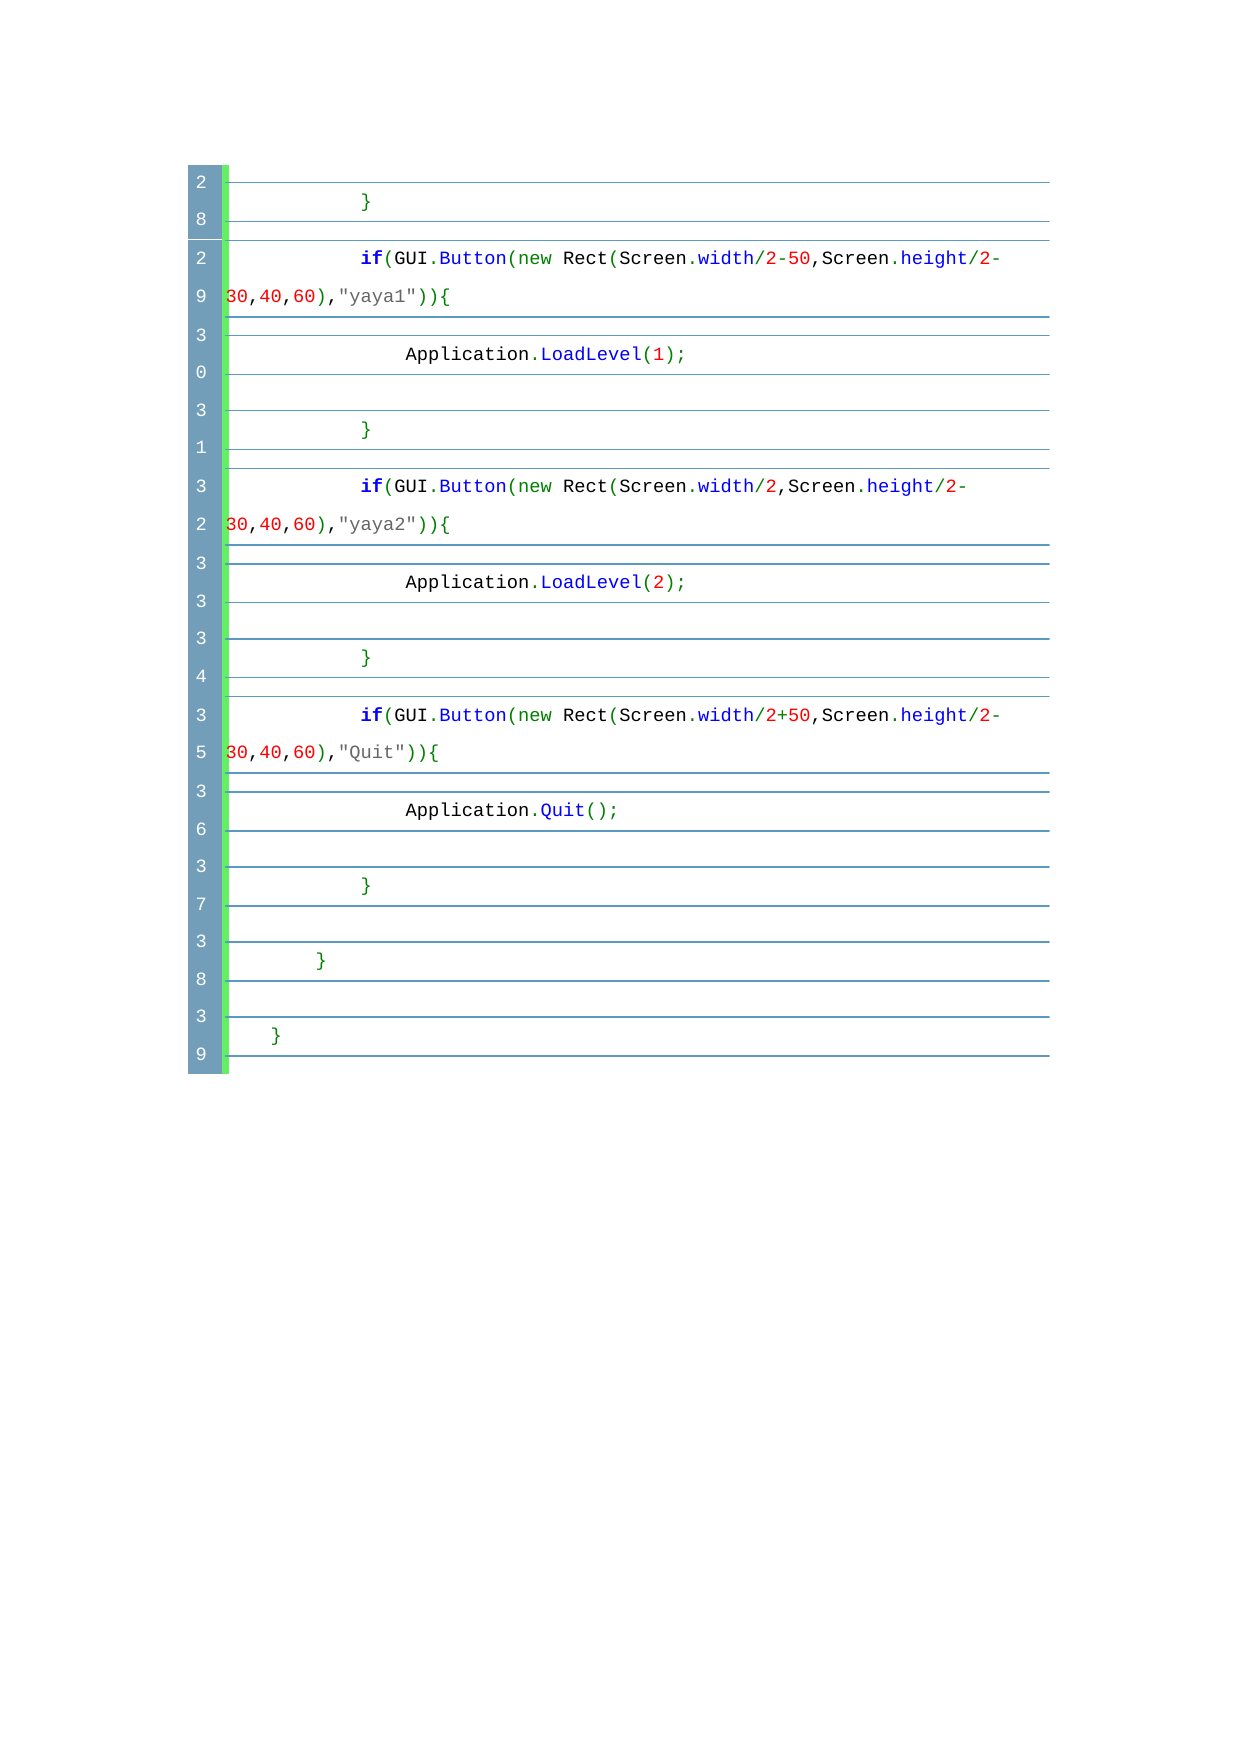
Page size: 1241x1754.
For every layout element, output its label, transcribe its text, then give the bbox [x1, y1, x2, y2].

table_cell 33 [188, 546, 222, 621]
table_cell 32 [188, 468, 222, 546]
table_cell if(GUI.Button(new Rect(Screen.width/2-50,Screen.height/2-30,40,60),"yaya1")){ [229, 240, 1053, 318]
table_cell 35 [188, 696, 222, 774]
table_cell } [229, 924, 1053, 999]
table_cell } [229, 621, 1053, 696]
table_cell Application.LoadLevel(1); [229, 318, 1053, 393]
table_cell 31 [188, 393, 222, 468]
table_cell } [229, 165, 1053, 239]
table_cell 28 [188, 165, 222, 239]
table_cell Application.LoadLevel(2); [229, 546, 1053, 621]
table_cell 36 [188, 774, 222, 849]
table_cell 39 [188, 999, 222, 1074]
table_cell } [229, 999, 1053, 1074]
table_cell if(GUI.Button(new Rect(Screen.width/2+50,Screen.height/2-30,40,60),"Quit")){ [229, 696, 1053, 774]
table_cell 37 [188, 849, 222, 924]
table_cell } [229, 393, 1053, 468]
table_cell 29 [188, 240, 222, 318]
table_cell if(GUI.Button(new Rect(Screen.width/2,Screen.height/2-30,40,60),"yaya2")){ [229, 468, 1053, 546]
table_cell Application.Quit(); [229, 774, 1053, 849]
table_cell 30 [188, 318, 222, 393]
table_cell 34 [188, 621, 222, 696]
table_cell 38 [188, 924, 222, 999]
table_cell } [229, 849, 1053, 924]
